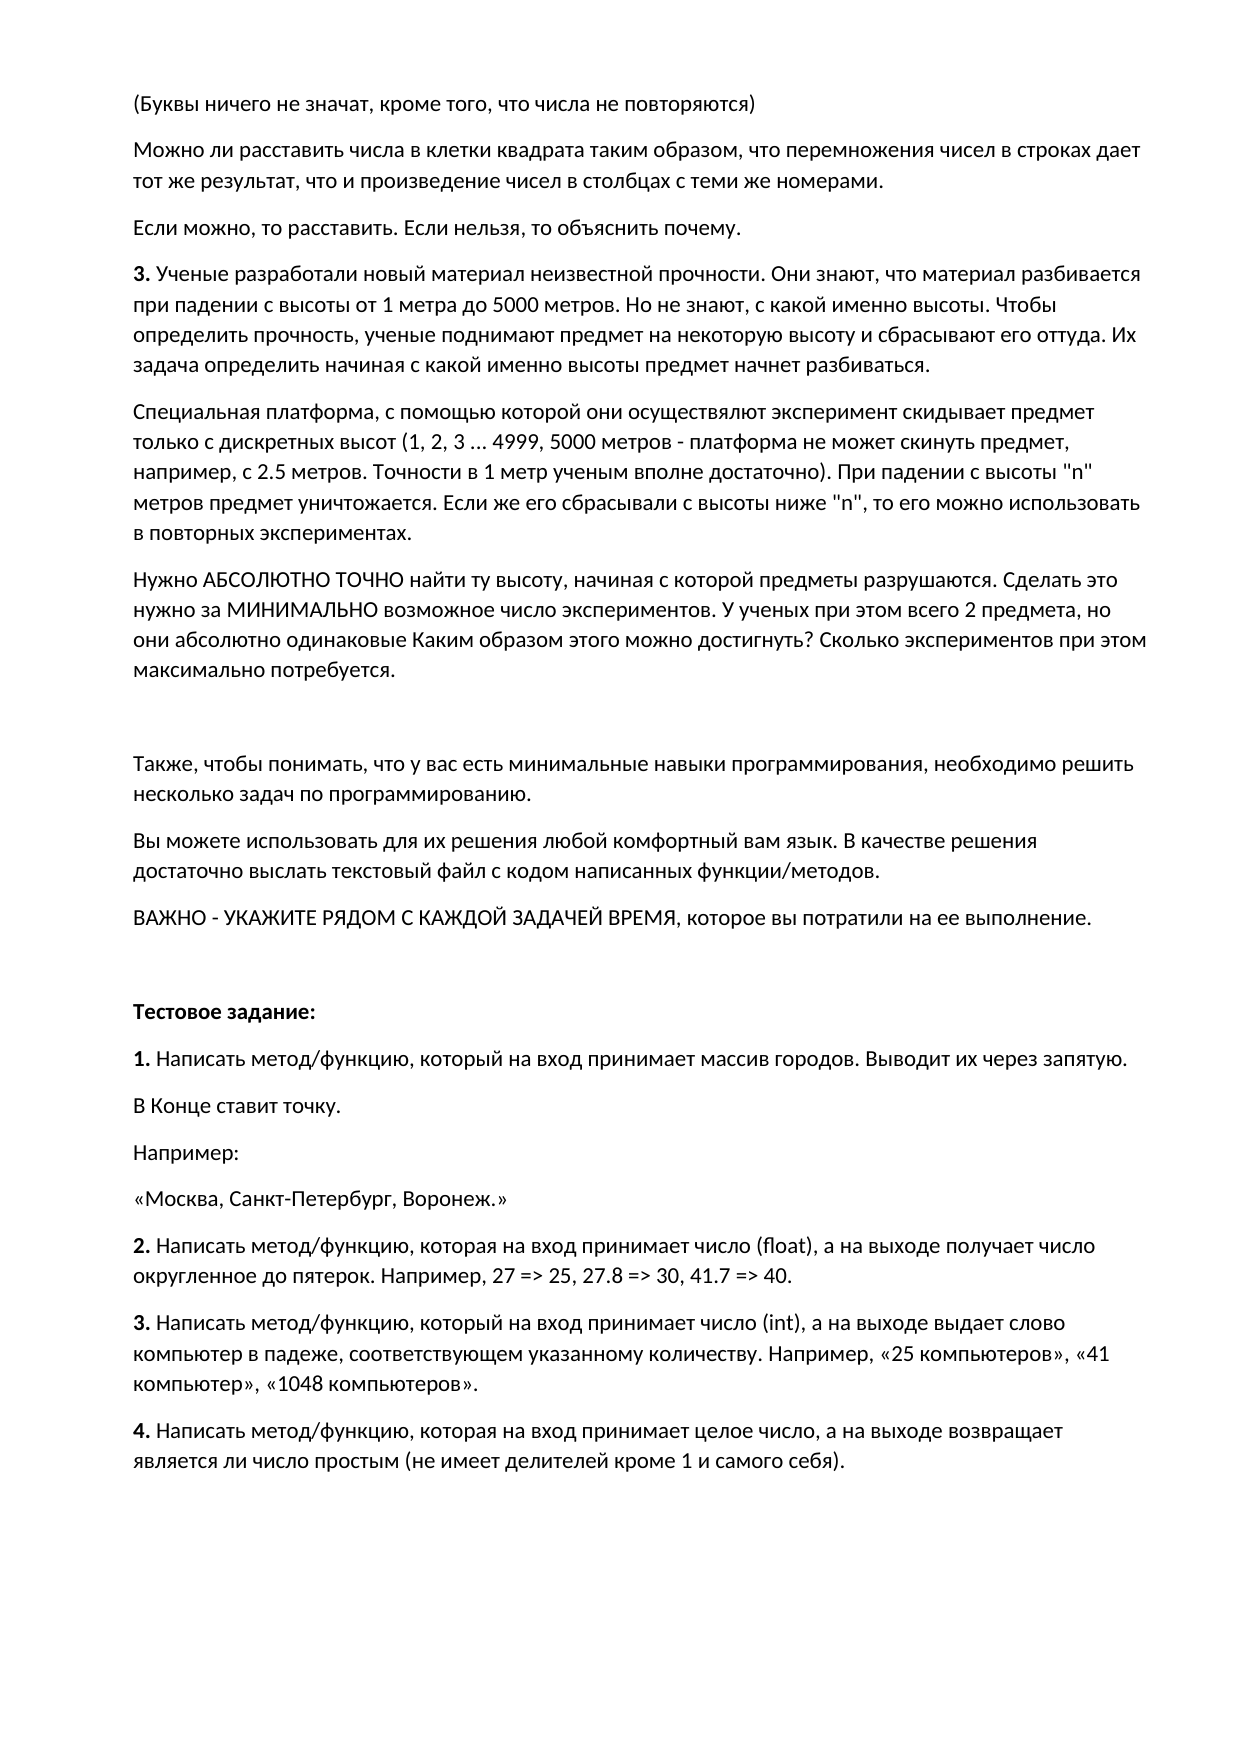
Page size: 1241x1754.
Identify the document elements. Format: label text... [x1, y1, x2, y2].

text 1. Написать метод/функцию, который на вход принимает массив городов. Выводит их через запятую. [133, 1044, 1152, 1072]
text 4. Написать метод/функцию, которая на вход принимает целое число, а на выходе возвращает является ли число простым (не имеет делителей кроме 1 и самого себя). [133, 1416, 1152, 1474]
text ВАЖНО - УКАЖИТЕ РЯДОМ С КАЖДОЙ ЗАДАЧЕЙ ВРЕМЯ, которое вы потратили на ее выполнение. [133, 903, 1152, 931]
text Если можно, то расставить. Если нельзя, то объяснить почему. [133, 213, 1152, 241]
text В Конце ставит точку. [133, 1091, 1152, 1119]
text Тестовое задание: [133, 997, 1152, 1025]
text (Буквы ничего не значат, кроме того, что числа не повторяются) [133, 89, 1152, 117]
text 2. Написать метод/функцию, которая на вход принимает число (float), а на выходе получает число округленное до пятерок. Например, 27 => 25, 27.8 => 30, 41.7 => 40. [133, 1231, 1152, 1289]
text Например: [133, 1138, 1152, 1166]
text «Москва, Санкт-Петербург, Воронеж.» [133, 1184, 1152, 1212]
text Нужно АБСОЛЮТНО ТОЧНО найти ту высоту, начиная с которой предметы разрушаются. Сделать это нужно за МИНИМАЛЬНО возможное число экспериментов. У ученых при этом всего 2 предмета, но они абсолютно одинаковые Каким образом этого можно достигнуть? Сколько экспериментов при этом максимально потребуется. [133, 565, 1152, 683]
text 3. Ученые разработали новый материал неизвестной прочности. Они знают, что материал разбивается при падении с высоты от 1 метра до 5000 метров. Но не знают, с какой именно высоты. Чтобы определить прочность, ученые поднимают предмет на некоторую высоту и сбрасывают его оттуда. Их задача определить начиная с какой именно высоты предмет начнет разбиваться. [133, 259, 1152, 378]
text Вы можете использовать для их решения любой комфортный вам язык. В качестве решения достаточно выслать текстовый файл с кодом написанных функции/методов. [133, 826, 1152, 884]
text Специальная платформа, с помощью которой они осуществялют эксперимент скидывает предмет только с дискретных высот (1, 2, 3 ... 4999, 5000 метров - платформа не может скинуть предмет, например, с 2.5 метров. Точности в 1 метр ученым вполне достаточно). При падении с высоты "n" метров предмет уничтожается. Если же его сбрасывали с высоты ниже "n", то его можно использовать в повторных экспериментах. [133, 397, 1152, 546]
text Также, чтобы понимать, что у вас есть минимальные навыки программирования, необходимо решить несколько задач по программированию. [133, 749, 1152, 807]
text 3. Написать метод/функцию, который на вход принимает число (int), а на выходе выдает слово компьютер в падеже, соответствующем указанному количеству. Например, «25 компьютеров», «41 компьютер», «1048 компьютеров». [133, 1308, 1152, 1397]
text Можно ли расставить числа в клетки квадрата таким образом, что перемножения чисел в строках дает тот же результат, что и произведение чисел в столбцах с теми же номерами. [133, 136, 1152, 194]
